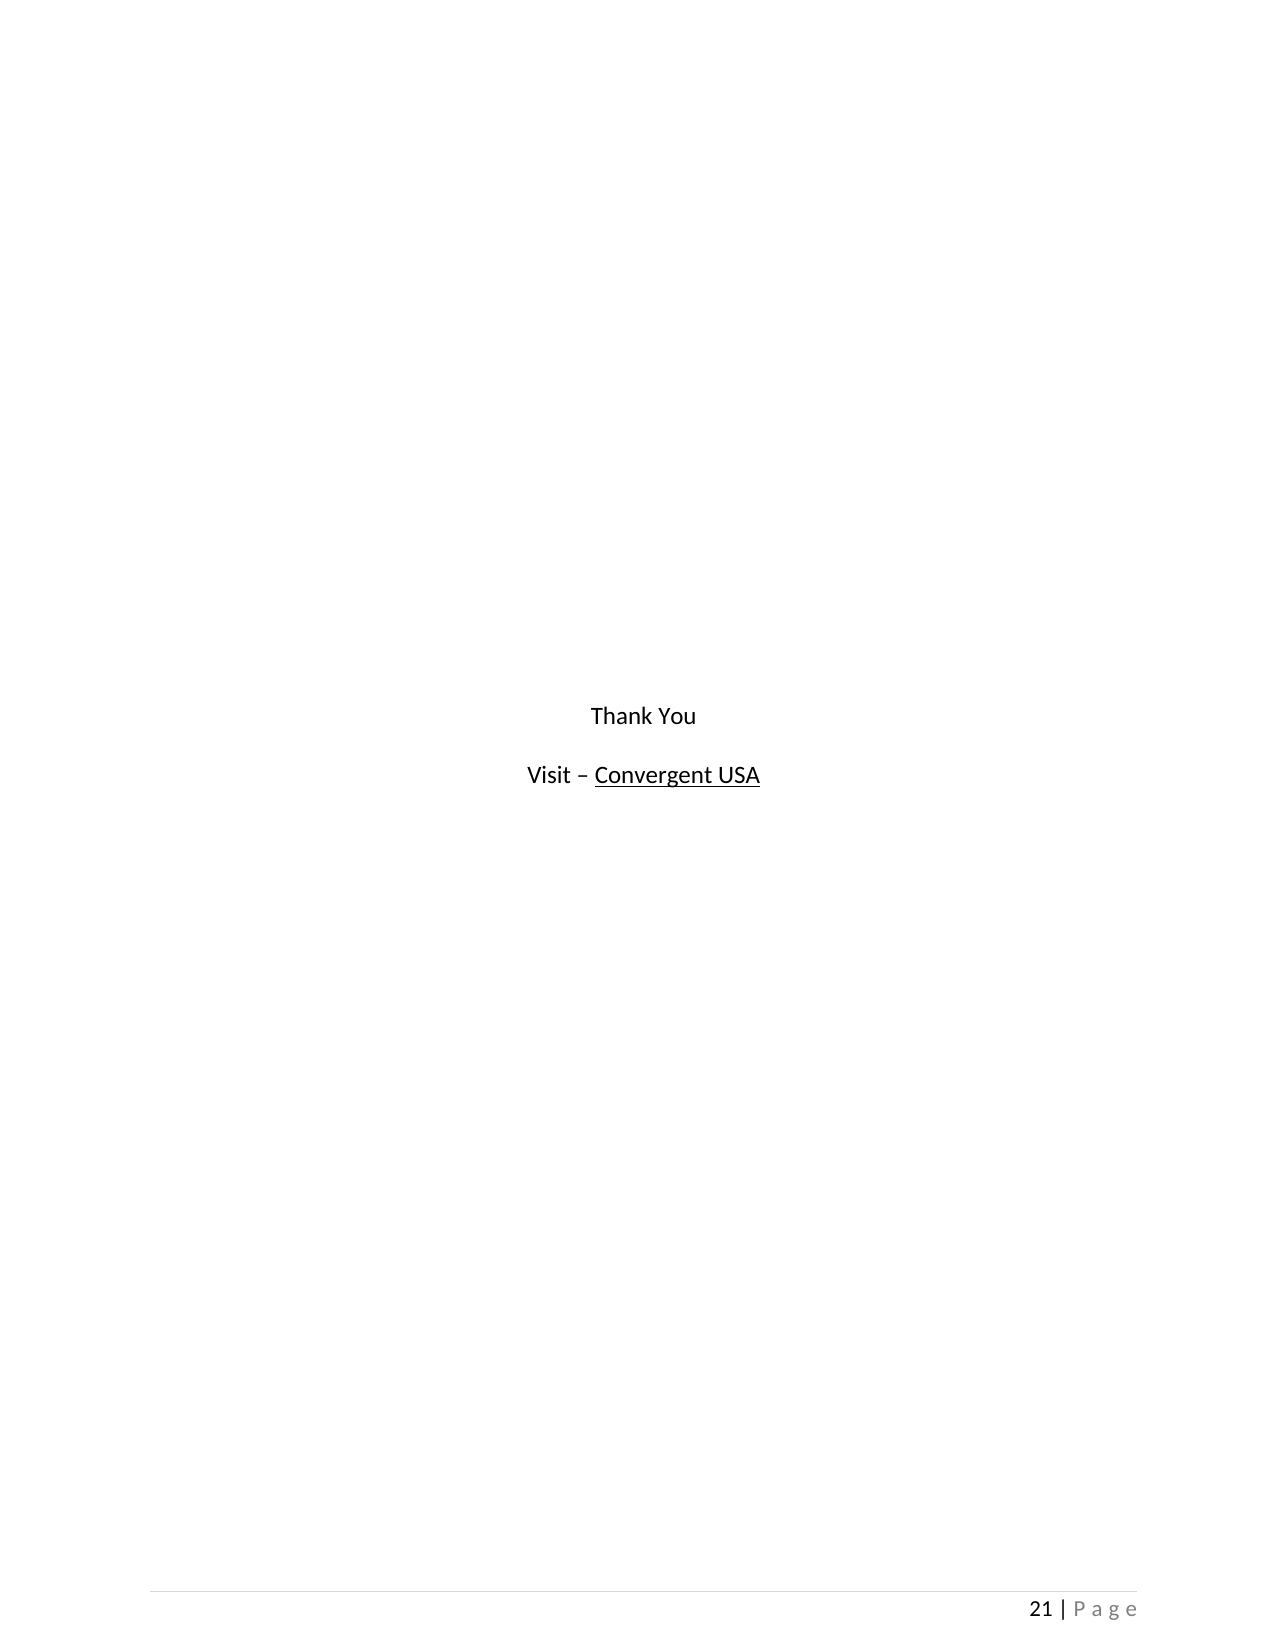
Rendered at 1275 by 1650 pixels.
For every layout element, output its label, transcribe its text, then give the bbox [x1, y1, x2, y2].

text Visit – Convergent USA [150, 759, 1137, 790]
text Thank You [150, 700, 1137, 730]
